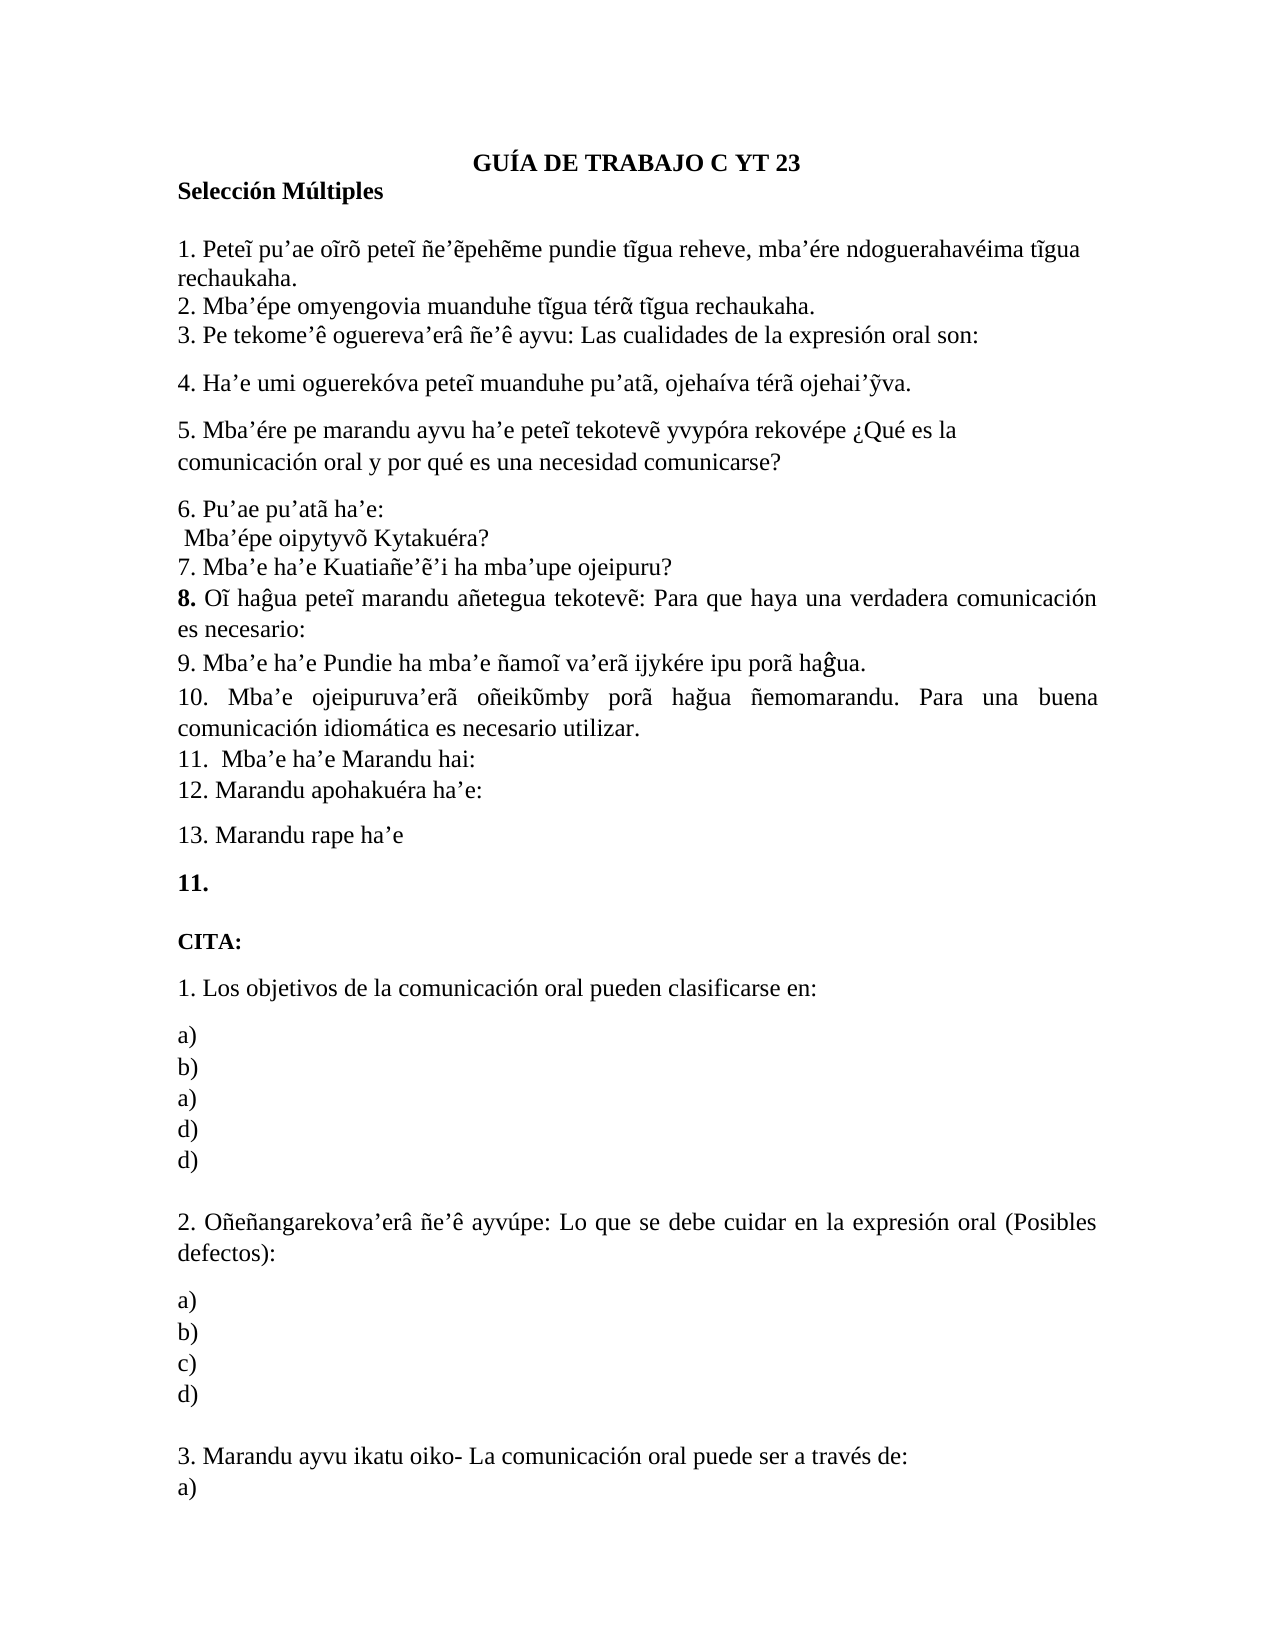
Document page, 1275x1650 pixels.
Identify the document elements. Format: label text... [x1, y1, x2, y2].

text 2. Mba’épe omyengovia muanduhe tῖgua térᾶ tῖgua rechaukaha. [177, 291, 1098, 320]
text b) [177, 1317, 1098, 1345]
text 6. Pu’ae pu’atã ha’e: [177, 494, 1159, 523]
text 8. Oĩ haĝua peteĩ marandu añetegua tekotevẽ: Para que haya una verdadera comunicación es necesario: [177, 583, 1098, 643]
text Selección Múltiples [177, 176, 1098, 205]
text d) [177, 1145, 1098, 1173]
text 12. Marandu apohakuéra ha’e: [177, 775, 1098, 803]
text 5. Mba’ére pe marandu ayvu ha’e peteĩ tekotevẽ yvypóra rekovépe ¿Qué es la comunicación oral y por qué es una necesidad comunicarse? [177, 416, 1098, 475]
text 10. Mba’e ojeipuruva’erã oñeikῦmby porã hağua ñemomarandu. Para una buena comunicación idiomática es necesario utilizar. [177, 682, 1098, 741]
text d) [177, 1379, 1098, 1407]
text c) [177, 1348, 1098, 1376]
text 9. Mba’e ha’e Pundie ha mba’e ñamoĩ va’erã ijykére ipu porã haĝua. [177, 645, 1098, 679]
text a) [177, 1472, 1098, 1501]
text 7. Mba’e ha’e Kuatiañe’ẽ’i ha mba’upe ojeipuru? [177, 552, 1098, 581]
text CITA: [177, 928, 1098, 954]
text 2. Oñeñangarekova’erâ ñe’ê ayvúpe: Lo que se debe cuidar en la expresión oral (Posibles defectos): [177, 1207, 1098, 1267]
text Mba’épe oipytyvõ Kytakuéra? [177, 523, 1159, 552]
text b) [177, 1052, 1098, 1080]
text 11. [177, 868, 1098, 897]
text a) [177, 1083, 1098, 1111]
text 1. Peteĩ pu’ae oĩrõ peteĩ ñe’ẽpehẽme pundie tĩgua reheve, mba’ére ndoguerahavéima tĩgua rechaukaha. [177, 234, 1098, 291]
text 13. Marandu rape ha’e [177, 820, 1098, 849]
text 3. Pe tekome’ê oguereva’erâ ñe’ê ayvu: Las cualidades de la expresión oral son: [177, 320, 1098, 349]
text 11. Mba’e ha’e Marandu hai: [177, 744, 1098, 772]
text a) [177, 1286, 1098, 1314]
text 4. Ha’e umi oguerekóva peteĩ muanduhe pu’atã, ojehaíva térã ojehai’ỹva. [177, 368, 1098, 397]
text 1. Los objetivos de la comunicación oral pueden clasificarse en: [177, 973, 1098, 1002]
text GUÍA DE TRABAJO C YT 23 [177, 148, 1098, 176]
text d) [177, 1114, 1098, 1142]
text a) [177, 1021, 1098, 1049]
text 3. Marandu ayvu ikatu oiko- La comunicación oral puede ser a través de: [177, 1441, 1098, 1469]
